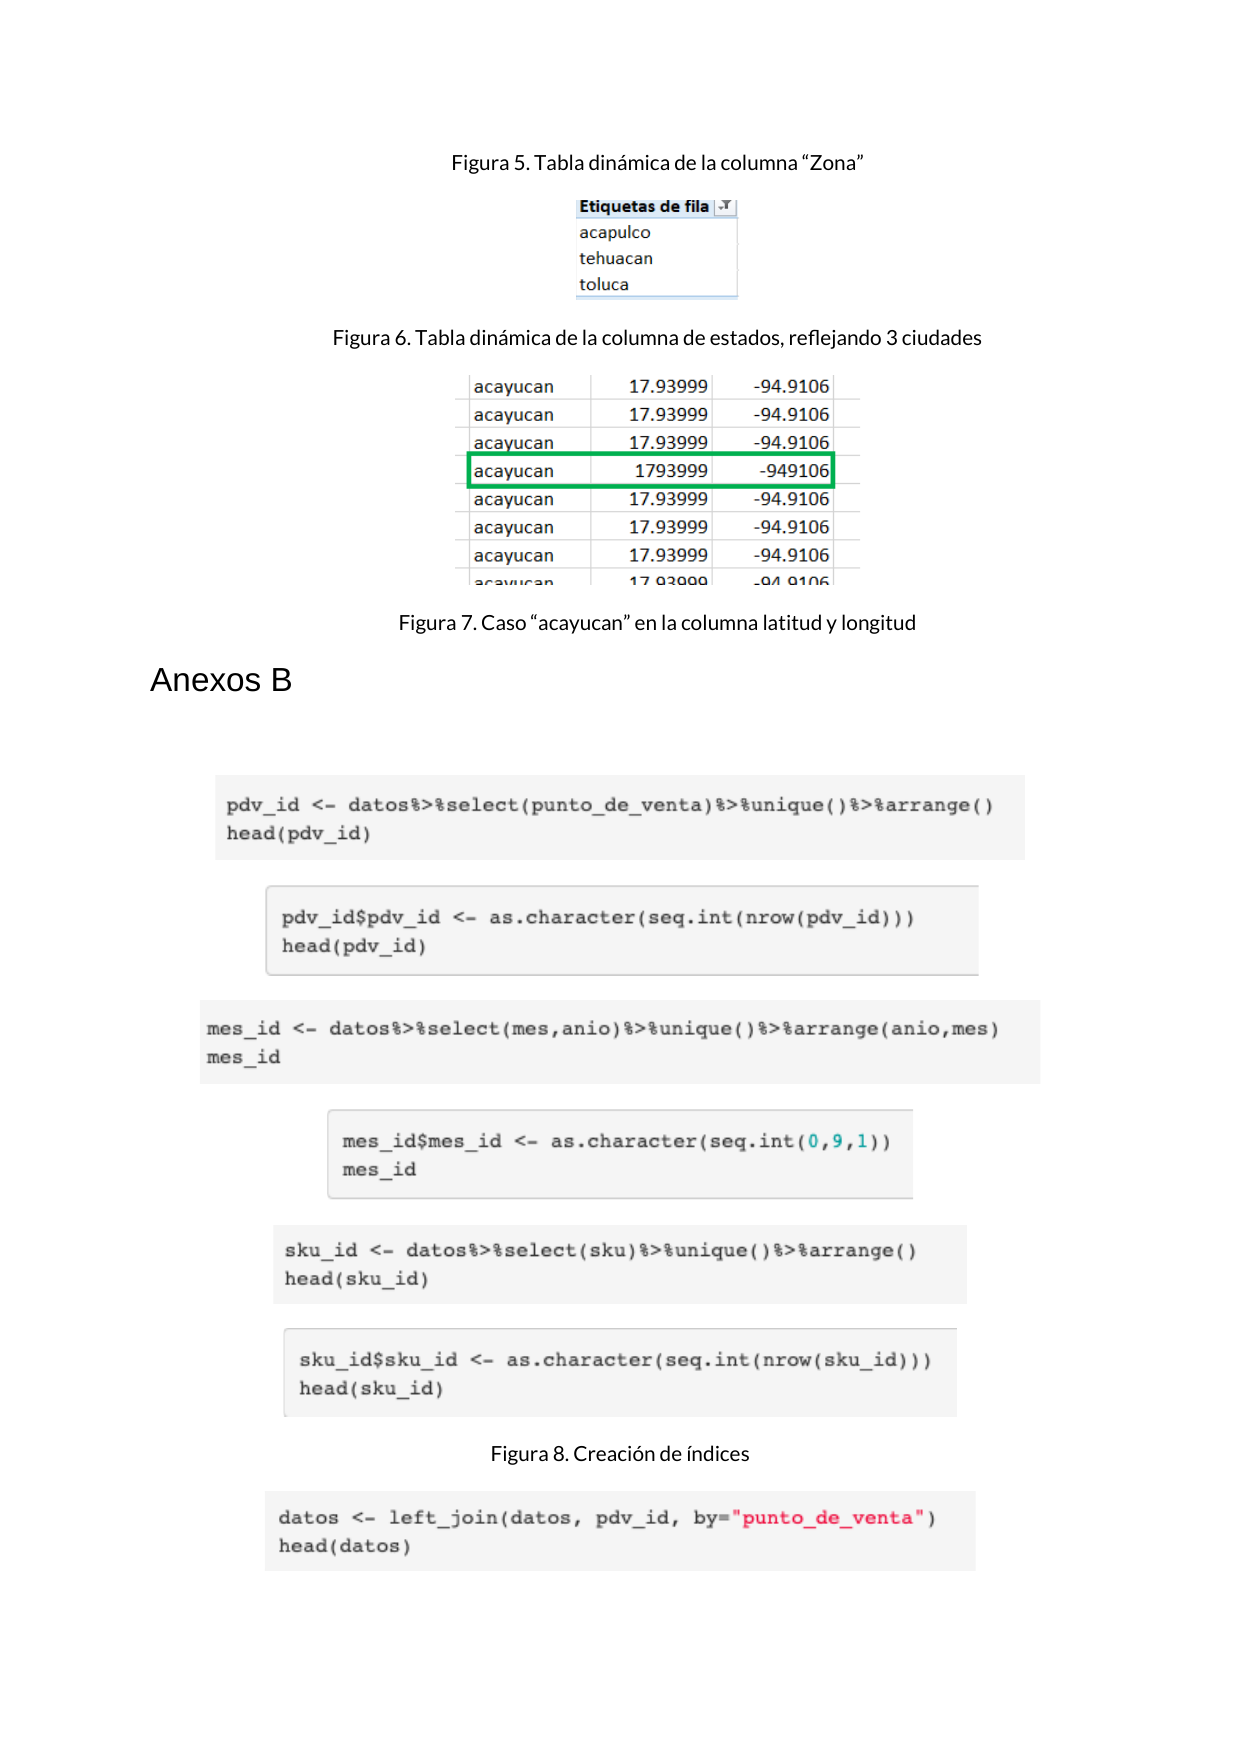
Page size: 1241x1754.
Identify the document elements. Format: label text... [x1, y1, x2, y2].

picture [327, 1108, 914, 1201]
subtitle Anexos B [150, 659, 1090, 698]
picture [264, 1491, 976, 1571]
text Figura 6. Tabla dinámica de la columna de estados, reflejando 3 ciudades [225, 325, 1090, 350]
picture [261, 885, 979, 976]
picture [215, 775, 1025, 860]
picture [455, 375, 861, 585]
picture [199, 1000, 1041, 1084]
picture [273, 1225, 967, 1304]
text Figura 7. Caso “acayucan” en la columna latitud y longitud [225, 609, 1090, 634]
text Figura 8. Creación de índices [150, 1441, 1090, 1466]
picture [576, 200, 740, 300]
text Figura 5. Tabla dinámica de la columna “Zona” [225, 150, 1090, 175]
picture [283, 1328, 957, 1417]
